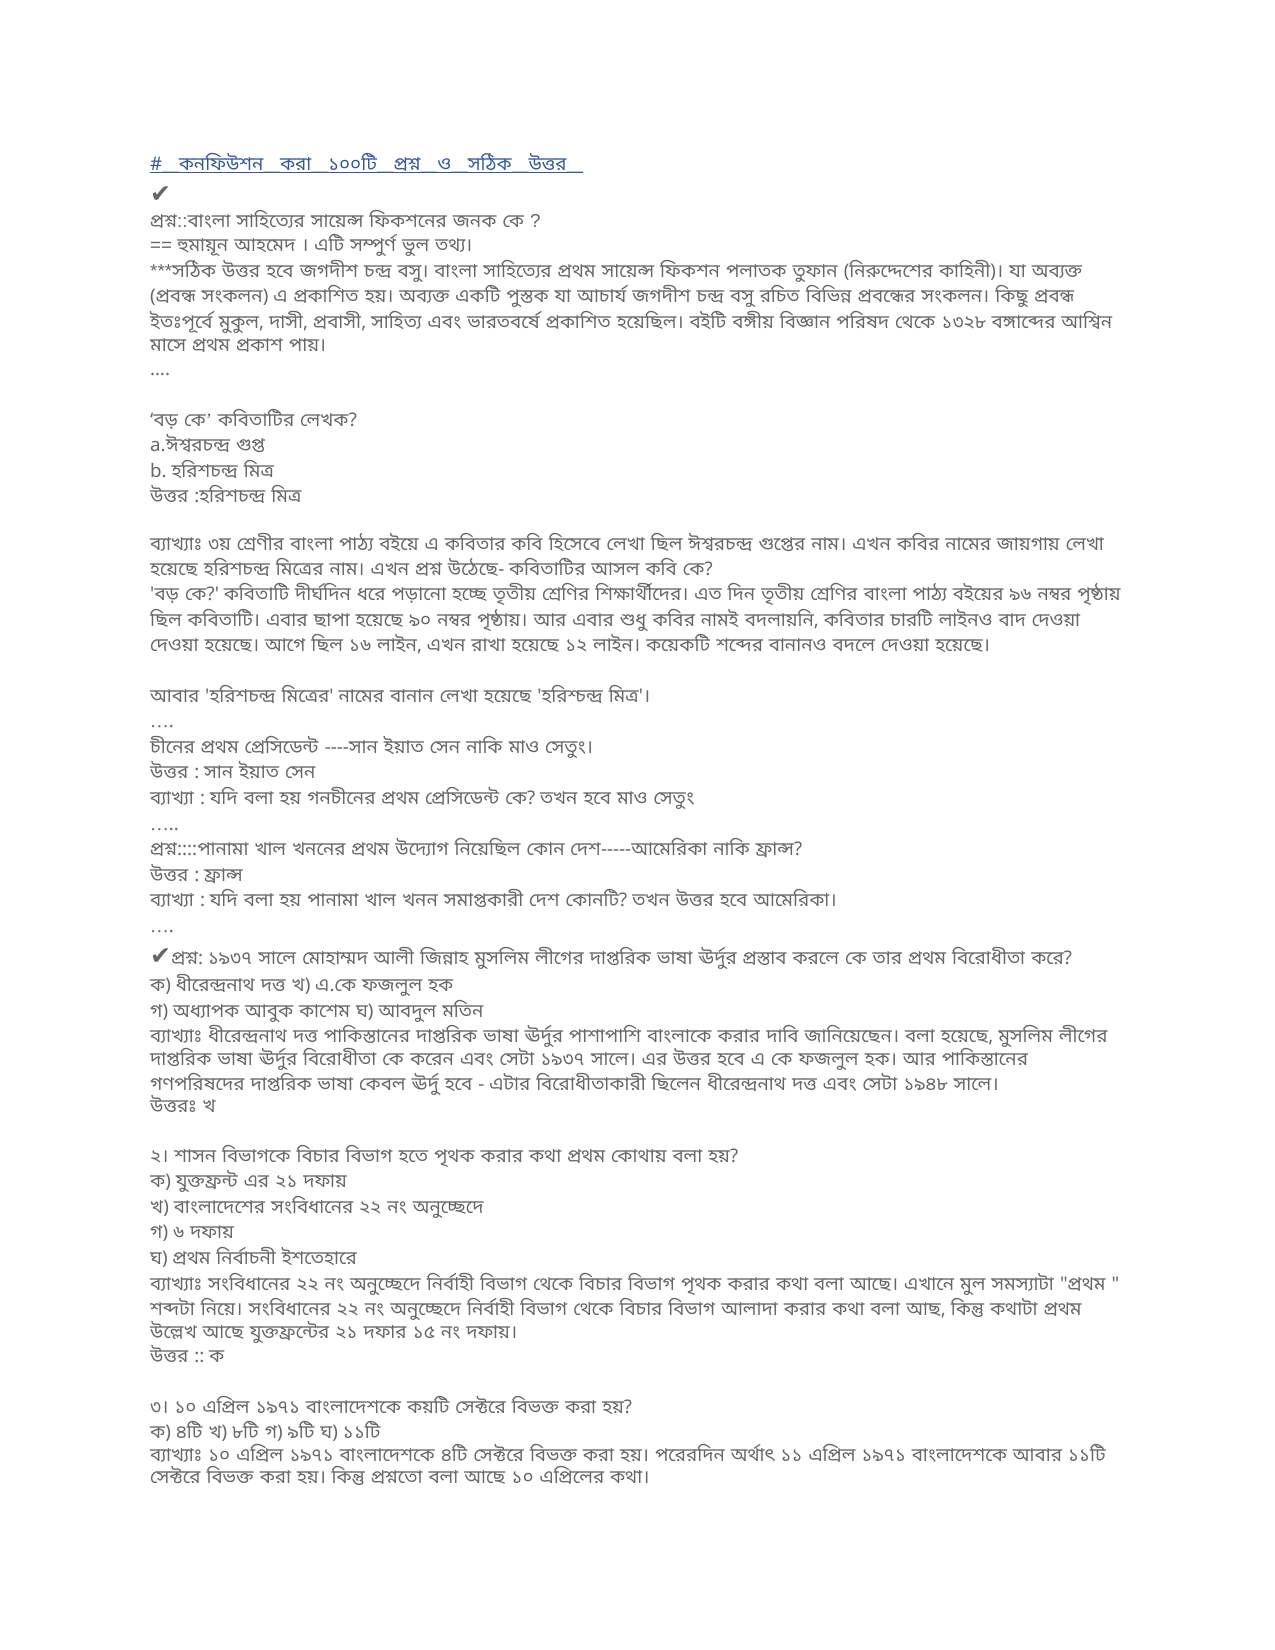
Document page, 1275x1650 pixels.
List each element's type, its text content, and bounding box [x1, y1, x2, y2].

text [150, 1393, 1125, 1488]
text ‘বড় কে’ কবিতাটির লেখক? a.ঈশ্বরচন্দ্র গুপ্ত b. হরিশচন্দ্র মিত্র উত্তর :হরিশচন্দ্র মিত্র [150, 406, 1125, 508]
text ২। শাসন বিভাগকে বিচার বিভাগ হতে পৃথক করার কথা প্রথম কোথায় বলা হয়? ক) যুক্তফ্রন্ট এর ২১ দফায় খ) বাংলাদেশের সংবিধানের ২২ নং অনুচ্ছেদে গ) ৬ দফায় ঘ) প্রথম নির্বাচনী ইশতেহারে ব্যাখ্যাঃ সংবিধানের ২২ নং অনুচ্ছেদে নির্বাহী বিভাগ থেকে বিচার বিভাগ পৃথক করার কথা বলা আছে। এখানে মুল সমস্যাটা "প্রথম " শব্দটা নিয়ে। সংবিধানের ২২ নং অনুচ্ছেদে নির্বাহী বিভাগ থেকে বিচার বিভাগ আলাদা করার কথা বলা আছ, কিন্তু কথাটা প্রথম উল্লেখ আছে যুক্তফ্রন্টের ২১ দফার ১৫ নং দফায়। উত্তর :: ক [150, 1142, 1125, 1368]
text আবার 'হরিশচন্দ্র মিত্রের' নামের বানান লেখা হয়েছে 'হরিশ্চন্দ্র মিত্র'। …. চীনের প্রথম প্রেসিডেন্ট ----সান ইয়াত সেন নাকি মাও সেতুং। উত্তর : সান ইয়াত সেন ব্যাখ্যা : যদি বলা হয় গনচীনের প্রথম প্রেসিডেন্ট কে? তখন হবে মাও সেতুং ….. প্রশ্ন::::পানামা খাল খননের প্রথম উদ্যোগ নিয়েছিল কোন দেশ-----আমেরিকা নাকি ফ্রান্স? উত্তর : ফ্রান্স ব্যাখ্যা : যদি বলা হয় পানামা খাল খনন সমাপ্তকারী দেশ কোনটি? তখন উত্তর হবে আমেরিকা। …. ✔️প্রশ্ন: ১৯৩৭ সালে মোহাম্মদ আলী জিন্নাহ মুসলিম লীগের দাপ্তরিক ভাষা ঊর্দুর প্রস্তাব করলে কে তার প্রথম বিরোধীতা করে? ক) ধীরেন্দ্রনাথ দত্ত খ) এ.কে ফজলুল হক গ) অধ্যাপক আবুক কাশেম ঘ) আবদুল মতিন ব্যাখ্যাঃ ধীরেন্দ্রনাথ দত্ত পাকিস্তানের দাপ্তরিক ভাষা ঊর্দুর পাশাপাশি বাংলাকে করার দাবি জানিয়েছেন। বলা হয়েছে, মুসলিম লীগের দাপ্তরিক ভাষা ঊর্দুর বিরোধীতা কে করেন এবং সেটা ১৯৩৭ সালে। এর উত্তর হবে এ কে ফজলুল হক। আর পাকিস্তানের গণপরিষদের দাপ্তরিক ভাষা কেবল ঊর্দু হবে - এটার বিরোধীতাকারী ছিলেন ধীরেন্দ্রনাথ দত্ত এবং সেটা ১৯৪৮ সালে। উত্তরঃ খ [150, 682, 1125, 1117]
text #__কনফিউশন__করা__১০০টি__প্রশ্ন__ও__সঠিক__উত্তর__ ✔️ প্রশ্ন::বাংলা সাহিত্যের সায়েন্স ফিকশনের জনক কে ? == হুমায়ূন আহমেদ । এটি সম্পুর্ণ ভুল তথ্য। ***সঠিক উত্তর হবে জগদীশ চন্দ্র বসু। বাংলা সাহিত্যের প্রথম সায়েন্স ফিকশন পলাতক তুফান (নিরুদ্দেশের কাহিনী)। যা অব্যক্ত (প্রবন্ধ সংকলন) এ প্রকাশিত হয়। অব্যক্ত একটি পুস্তক যা আচার্য জগদীশ চন্দ্র বসু রচিত বিভিন্ন প্রবন্ধের সংকলন। কিছু প্রবন্ধ ইতঃপূর্বে মুকুল, দাসী, প্রবাসী, সাহিত্য এবং ভারতবর্ষে প্রকাশিত হয়েছিল। বইটি বঙ্গীয় বিজ্ঞান পরিষদ থেকে ১৩২৮ বঙ্গাব্দের আশ্বিন মাসে প্রথম প্রকাশ পায়। …. [150, 150, 1125, 381]
text ব্যাখ্যাঃ ৩য় শ্রেণীর বাংলা পাঠ্য বইয়ে এ কবিতার কবি হিসেবে লেখা ছিল ঈশ্বরচন্দ্র গুপ্তের নাম। এখন কবির নামের জায়গায় লেখা হয়েছে হরিশচন্দ্র মিত্রের নাম। এখন প্রশ্ন উঠেছে- কবিতাটির আসল কবি কে? 'বড় কে?' কবিতাটি দীর্ঘদিন ধরে পড়ানো হচ্ছে তৃতীয় শ্রেণির শিক্ষার্থীদের। এত দিন তৃতীয় শ্রেণির বাংলা পাঠ্য বইয়ের ৯৬ নম্বর পৃষ্ঠায় ছিল কবিতাটি। এবার ছাপা হয়েছে ৯০ নম্বর পৃষ্ঠায়। আর এবার শুধু কবির নামই বদলায়নি, কবিতার চারটি লাইনও বাদ দেওয়া দেওয়া হয়েছে। আগে ছিল ১৬ লাইন, এখন রাখা হয়েছে ১২ লাইন। কয়েকটি শব্দের বানানও বদলে দেওয়া হয়েছে। [150, 533, 1125, 657]
